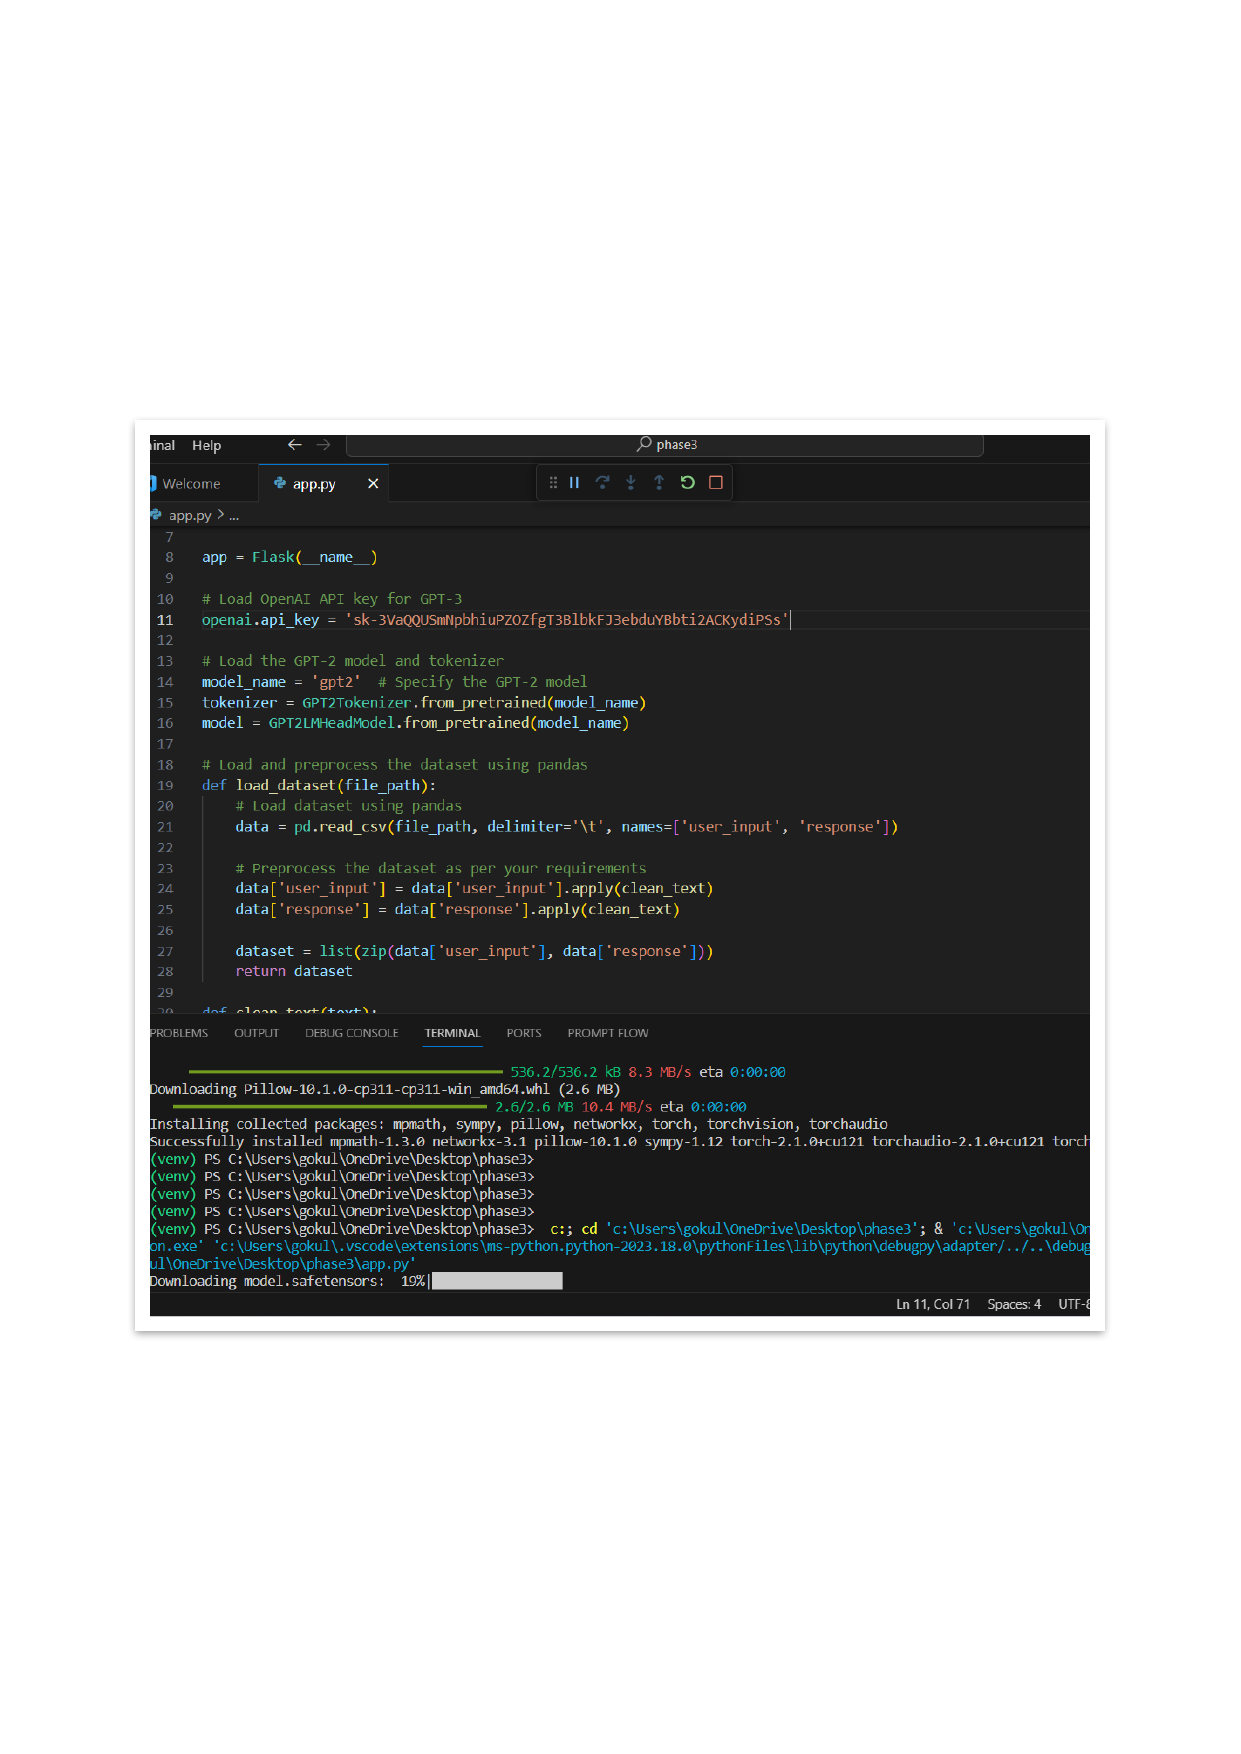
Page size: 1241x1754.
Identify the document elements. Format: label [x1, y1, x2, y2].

picture [150, 435, 1090, 1317]
